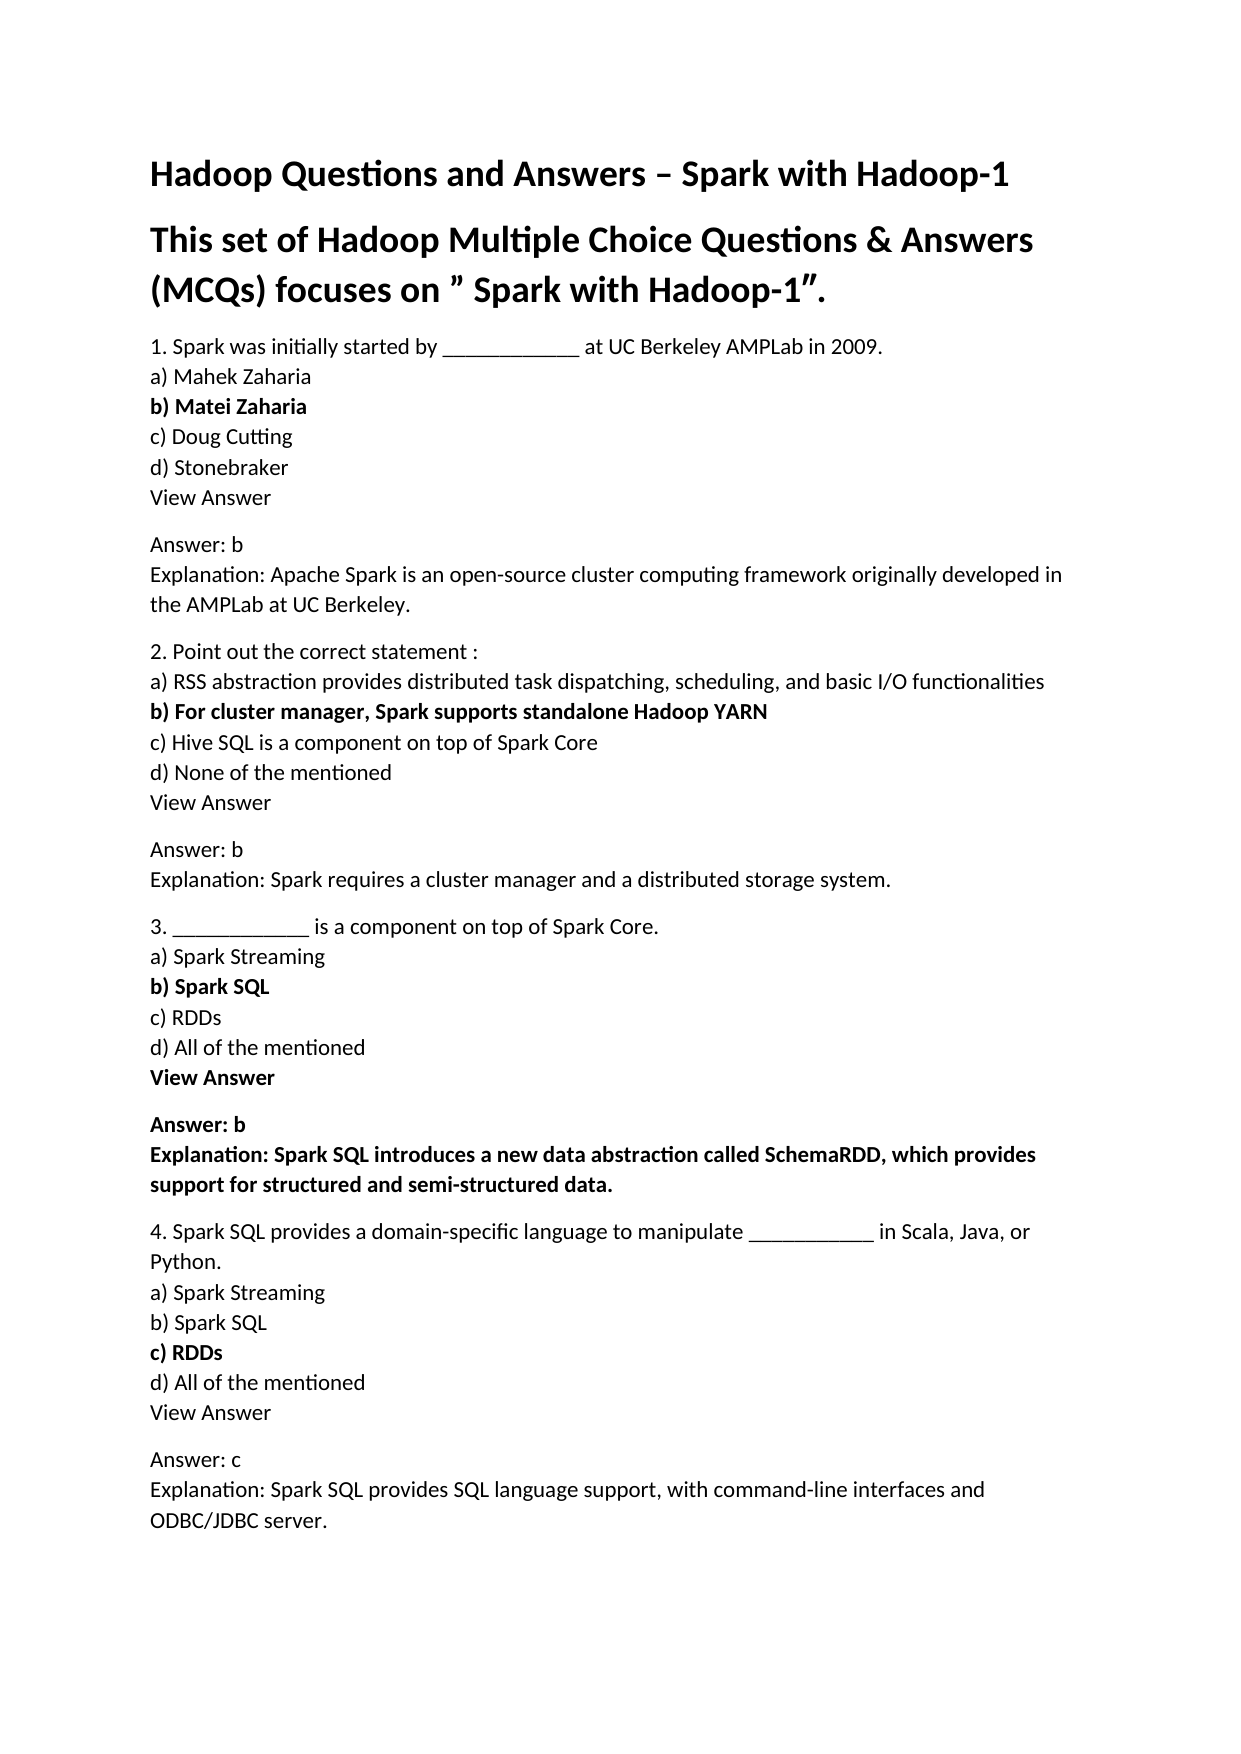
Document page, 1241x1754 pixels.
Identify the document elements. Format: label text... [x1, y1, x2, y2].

text This set of Hadoop Multiple Choice Questions & Answers (MCQs) focuses on ” Spark with Hadoop-1″. [150, 216, 1090, 311]
text 2. Point out the correct statement : a) RSS abstraction provides distributed task dispatching, scheduling, and basic I/O functionalities b) For cluster manager, Spark supports standalone Hadoop YARN c) Hive SQL is a component on top of Spark Core d) None of the mentioned View Answer [150, 637, 1090, 816]
text Answer: b Explanation: Apache Spark is an open-source cluster computing framework originally developed in the AMPLab at UC Berkeley. [150, 530, 1090, 618]
text 1. Spark was initially started by ____________ at UC Berkeley AMPLab in 2009. a) Mahek Zaharia b) Matei Zaharia c) Doug Cutting d) Stonebraker View Answer [150, 332, 1090, 511]
text Answer: b Explanation: Spark requires a cluster manager and a distributed storage system. [150, 835, 1090, 893]
text 4. Spark SQL provides a domain-specific language to manipulate ___________ in Scala, Java, or Python. a) Spark Streaming b) Spark SQL c) RDDs d) All of the mentioned View Answer [150, 1217, 1090, 1426]
text 3. ____________ is a component on top of Spark Core. a) Spark Streaming b) Spark SQL c) RDDs d) All of the mentioned View Answer [150, 912, 1090, 1091]
text Hadoop Questions and Answers – Spark with Hadoop-1 [150, 150, 1090, 196]
text Answer: c Explanation: Spark SQL provides SQL language support, with command-line interfaces and ODBC/JDBC server. [150, 1445, 1090, 1534]
text Answer: b Explanation: Spark SQL introduces a new data abstraction called SchemaRDD, which provides support for structured and semi-structured data. [150, 1110, 1090, 1198]
